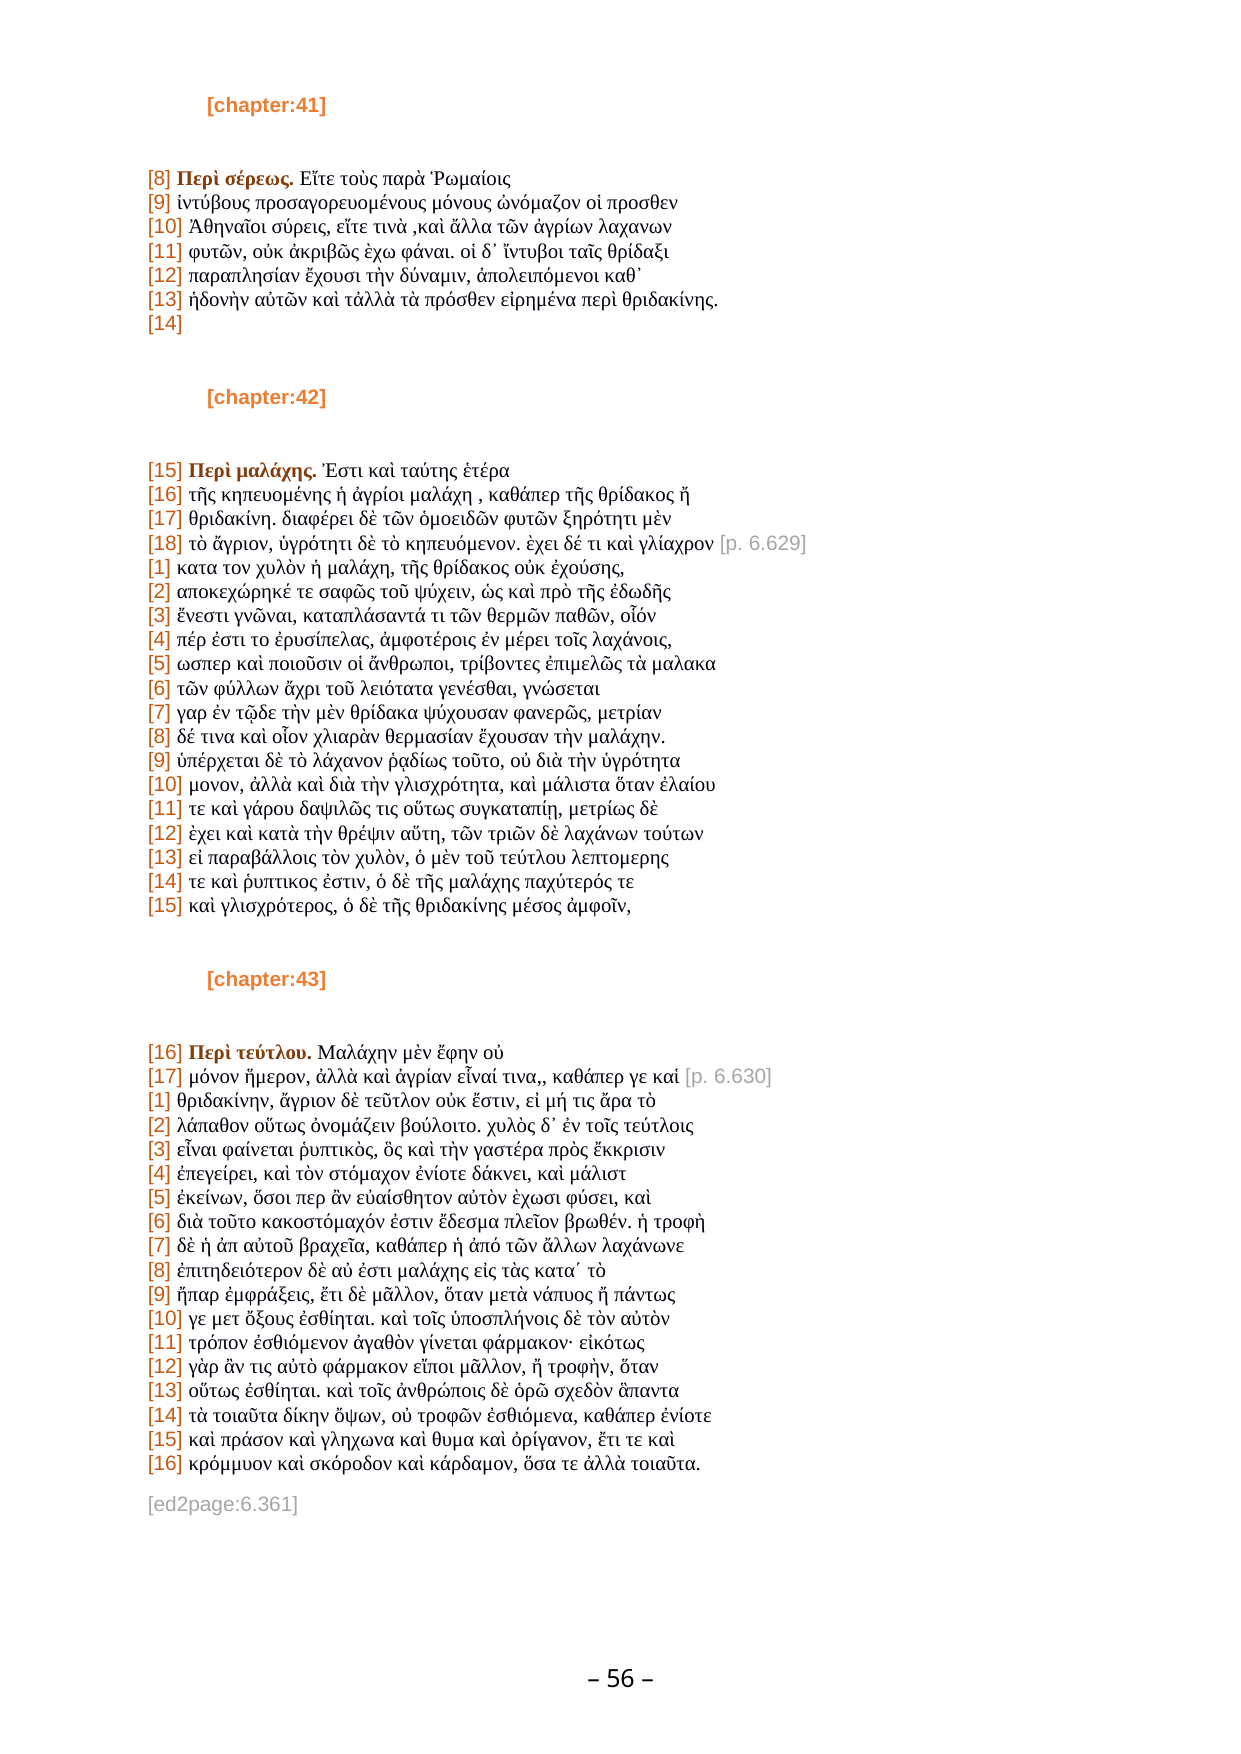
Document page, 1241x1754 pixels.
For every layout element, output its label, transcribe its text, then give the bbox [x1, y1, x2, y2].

subtitle [chapter:43] [207, 967, 1092, 991]
text [8] Περὶ σέρεως. Εἴτε τοὺς παρὰ Ῥωμαίοις [9] ἰντύβους προσαγορευομένους μόνους ὠνόμαζον οἱ προσθεν [10] Ἀθηναῖοι σύρεις, εἴτε τινὰ ,καὶ ἄλλα τῶν ἀγρίων λαχανων [11] φυτῶν, οὐκ ἀκριβῶς ὲχω φάναι. οἱ δ᾽ ἴντυβοι ταῖς θρίδαξι [12] παραπλησίαν ἔχουσι τὴν δύναμιν, ἀπολειπόμενοι καθ᾽ [13] ἡδονὴν αὐτῶν καὶ τἀλλὰ τὰ πρόσθεν εἰρημένα περὶ θριδακίνης. [14] [148, 142, 1092, 335]
subtitle [chapter:42] [207, 385, 1092, 409]
subtitle [chapter:41] [207, 93, 1092, 117]
text [ed2page:6.361] [148, 1492, 1092, 1516]
text [15] Περὶ μαλάχης. Ἐστι καὶ ταύτης ἑτέρα [16] τῆς κηπευομένης ἡ ἀγρίοι μαλάχη , καθάπερ τῆς θρίδακος ἤ [17] θριδακίνη. διαφέρει δὲ τῶν ὁμοειδῶν φυτῶν ξηρότητι μὲν [18] τὸ ἄγριον, ὑγρότητι δὲ τὸ κηπευόμενον. ὲχει δέ τι καὶ γλίαχρον [p. 6.629] [1] κατα τον χυλὸν ἡ μαλάχη, τῆς θρίδακος οὐκ ἐχούσης, [2] αποκεχώρηκέ τε σαφῶς τοῦ ψύχειν, ὡς καὶ πρὸ τῆς ἐδωδῆς [3] ἔνεστι γνῶναι, καταπλάσαντά τι τῶν θερμῶν παθῶν, οἷόν [4] πέρ ἐστι το ἐρυσίπελας, ἀμφοτέροις ἐν μέρει τοῖς λαχάνοις, [5] ωσπερ καὶ ποιοῦσιν οἱ ἄνθρωποι, τρίβοντες ἐπιμελῶς τὰ μαλακα [6] τῶν φύλλων ἄχρι τοῦ λειότατα γενέσθαι, γνώσεται [7] γαρ ἐν τῷδε τὴν μὲν θρίδακα ψύχουσαν φανερῶς, μετρίαν [8] δέ τινα καὶ οἷον χλιαρὰν θερμασίαν ἔχουσαν τὴν μαλάχην. [9] ὑπέρχεται δὲ τὸ λάχανον ῥᾳδίως τοῦτο, οὐ διὰ τὴν ὑγρότητα [10] μονον, ἀλλὰ καὶ διὰ τὴν γλισχρότητα, καὶ μάλιστα ὅταν ἐλαίου [11] τε καὶ γάρου δαψιλῶς τις οὕτως συγκαταπίῃ, μετρίως δὲ [12] ὲχει καὶ κατὰ τὴν θρέψιν αὕτη, τῶν τριῶν δὲ λαχάνων τούτων [13] εἰ παραβάλλοις τὸν χυλὸν, ὁ μὲν τοῦ τεύτλου λεπτομερης [14] τε καὶ ῥυπτικος ἐστιν, ὁ δὲ τῆς μαλάχης παχύτερός τε [15] καὶ γλισχρότερος, ὁ δὲ τῆς θριδακίνης μέσος ἀμφοῖν, [148, 434, 1092, 917]
text [16] Περὶ τεύτλου. Μαλάχην μὲν ἔφην οὐ [17] μόνον ἥμερον, ἀλλὰ καὶ ἀγρίαν εἷναί τινα,, καθάπερ γε καἱ [p. 6.630] [1] θριδακίνην, ἄγριον δὲ τεῦτλον οὐκ ἔστιν, εἰ μή τις ἄρα τὸ [2] λάπαθον οὕτως ὀνομάζειν βούλοιτο. χυλὸς δ᾽ ἐν τοῖς τεύτλοις [3] εἶναι φαίνεται ῥυπτικὸς, ὃς καὶ τὴν γαστέρα πρὸς ἔκκρισιν [4] ἐπεγείρει, καὶ τὸν στόμαχον ἐνίοτε δάκνει, καὶ μάλιστ [5] ἐκείνων, ὅσοι περ ἂν εὐαίσθητον αὐτὸν ὲχωσι φύσει, καὶ [6] διὰ τοῦτο κακοστόμαχόν ἐστιν ἔδεσμα πλεῖον βρωθέν. ἡ τροφὴ [7] δὲ ἡ ἀπ αὐτοῦ βραχεῖα, καθάπερ ἡ ἀπό τῶν ἄλλων λαχάνωνε [8] ἐπιτηδειότερον δὲ αὐ ἐστι μαλάχης εἰς τὰς κατα΄ τὸ [9] ἤπαρ ἐμφράξεις, ἔτι δὲ μᾶλλον, ὅταν μετὰ νάπυος ἤ πάντως [10] γε μετ ὄξους ἐσθίηται. καὶ τοῖς ὑποσπλήνοις δὲ τὸν αὐτὸν [11] τρόπον ἐσθιόμενον ἀγαθὸν γίνεται φάρμακον· εἰκότως [12] γὰρ ἂν τις αὐτὸ φάρμακον εἴποι μᾶλλον, ἤ τροφὴν, ὅταν [13] οὕτως ἐσθίηται. καὶ τοῖς ἀνθρώποις δὲ ὁρῶ σχεδὸν ἃπαντα [14] τὰ τοιαῦτα δίκην ὄψων, οὐ τροφῶν ἐσθιόμενα, καθάπερ ἐνίοτε [15] καὶ πράσον καὶ γληχωνα καὶ θυμα καὶ ὀρίγανον, ἔτι τε καὶ [16] κρόμμυον καὶ σκόροδον καὶ κάρδαμον, ὅσα τε ἀλλὰ τοιαῦτα. [148, 1016, 1092, 1475]
